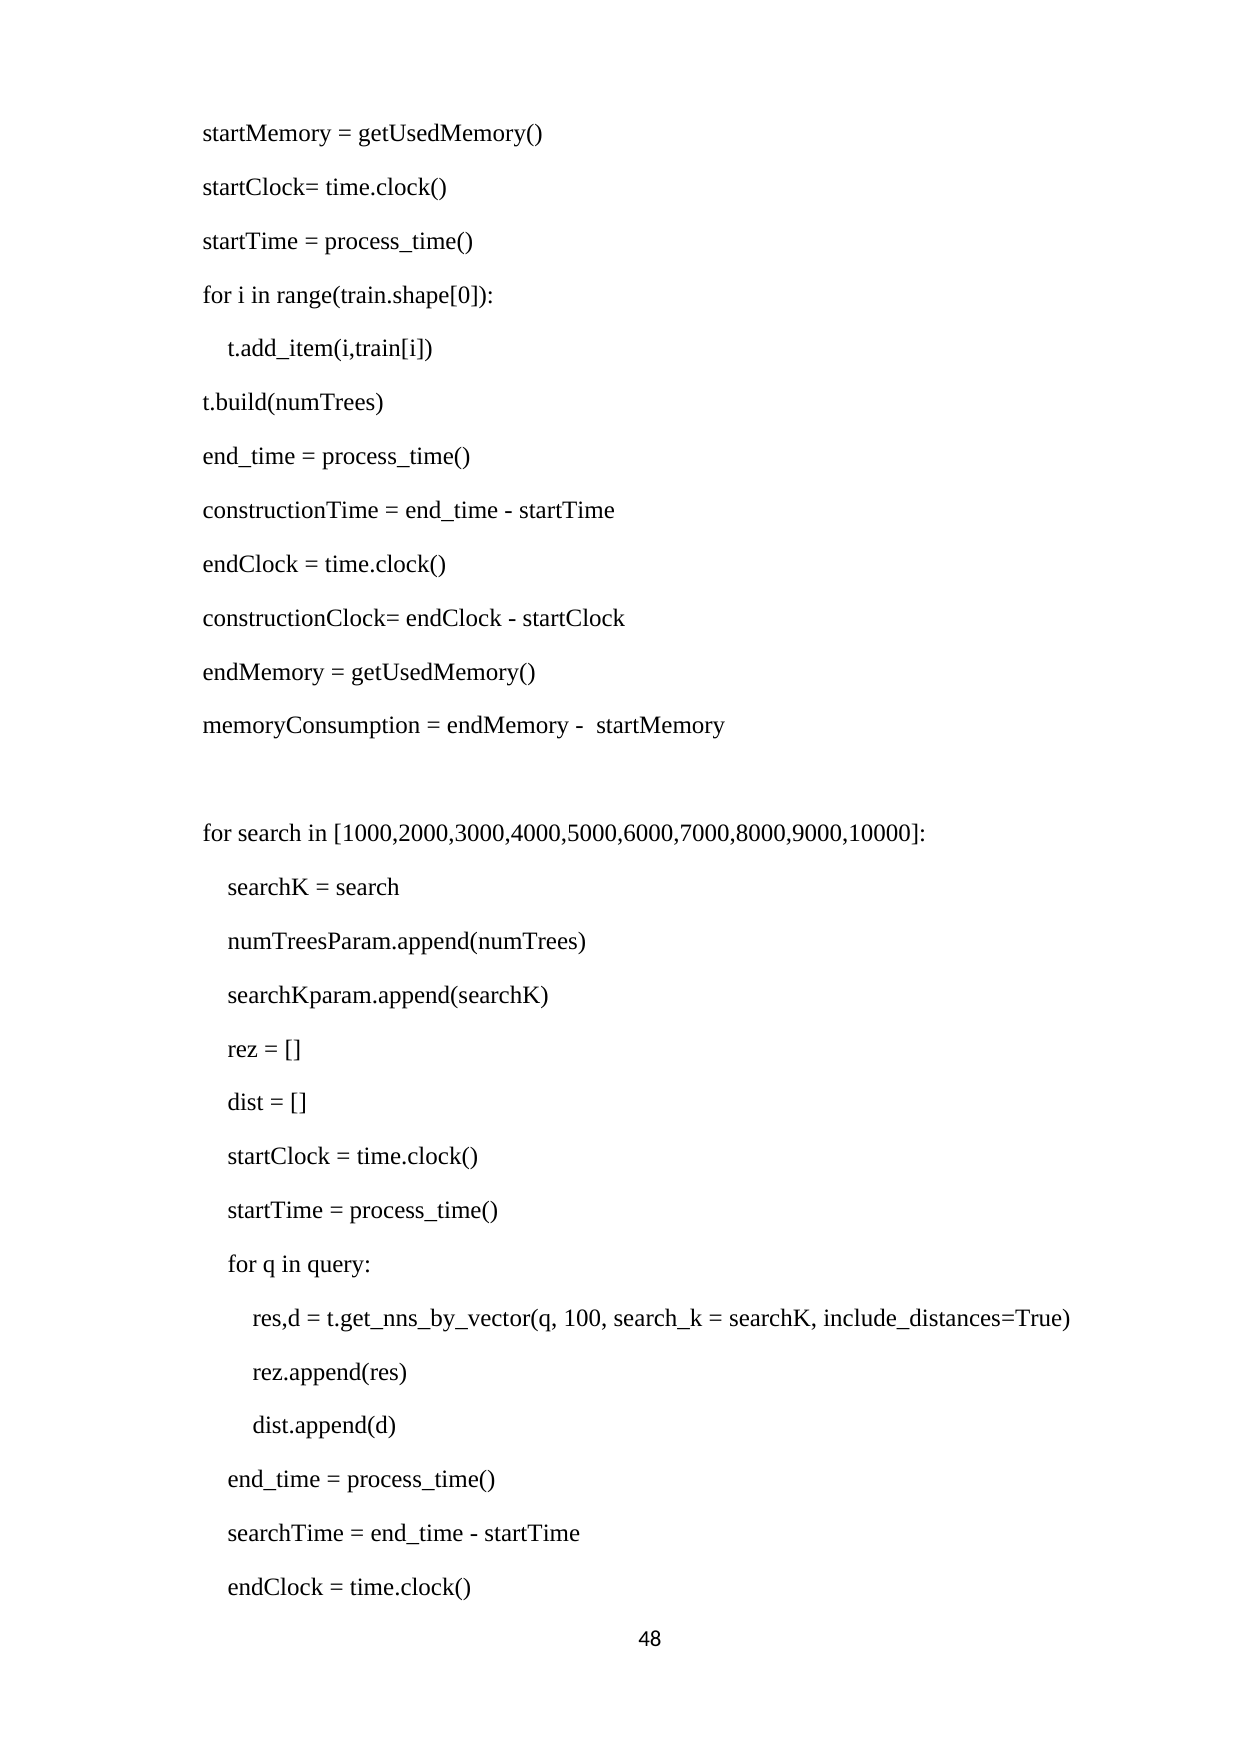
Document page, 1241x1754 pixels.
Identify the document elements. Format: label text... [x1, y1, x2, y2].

text numTreesParam.append(numTrees) [177, 926, 1122, 955]
text dist = [] [177, 1087, 1122, 1116]
text rez.append(res) [177, 1357, 1122, 1386]
text startMemory = getUsedMemory() [177, 118, 1122, 147]
text startTime = process_time() [177, 226, 1122, 254]
text searchTime = end_time - startTime [177, 1518, 1122, 1547]
text endClock = time.clock() [177, 549, 1122, 578]
text searchK = search [177, 872, 1122, 901]
text constructionTime = end_time - startTime [177, 495, 1122, 524]
text res,d = t.get_nns_by_vector(q, 100, search_k = searchK, include_distances=True) [177, 1303, 1122, 1332]
text for i in range(train.shape[0]): [177, 280, 1122, 308]
text for search in [1000,2000,3000,4000,5000,6000,7000,8000,9000,10000]: [177, 818, 1122, 847]
text dist.append(d) [177, 1411, 1122, 1439]
text startClock = time.clock() [177, 1141, 1122, 1170]
text t.add_item(i,train[i]) [177, 333, 1122, 362]
text startTime = process_time() [177, 1195, 1122, 1224]
text for q in query: [177, 1249, 1122, 1278]
text constructionClock= endClock - startClock [177, 603, 1122, 632]
text memoryConsumption = endMemory - startMemory [177, 711, 1122, 739]
text endClock = time.clock() [177, 1572, 1122, 1601]
text endMemory = getUsedMemory() [177, 657, 1122, 685]
text searchKparam.append(searchK) [177, 980, 1122, 1008]
text startClock= time.clock() [177, 172, 1122, 201]
text t.build(numTrees) [177, 387, 1122, 416]
text end_time = process_time() [177, 1464, 1122, 1493]
text end_time = process_time() [177, 441, 1122, 470]
text rez = [] [177, 1034, 1122, 1062]
